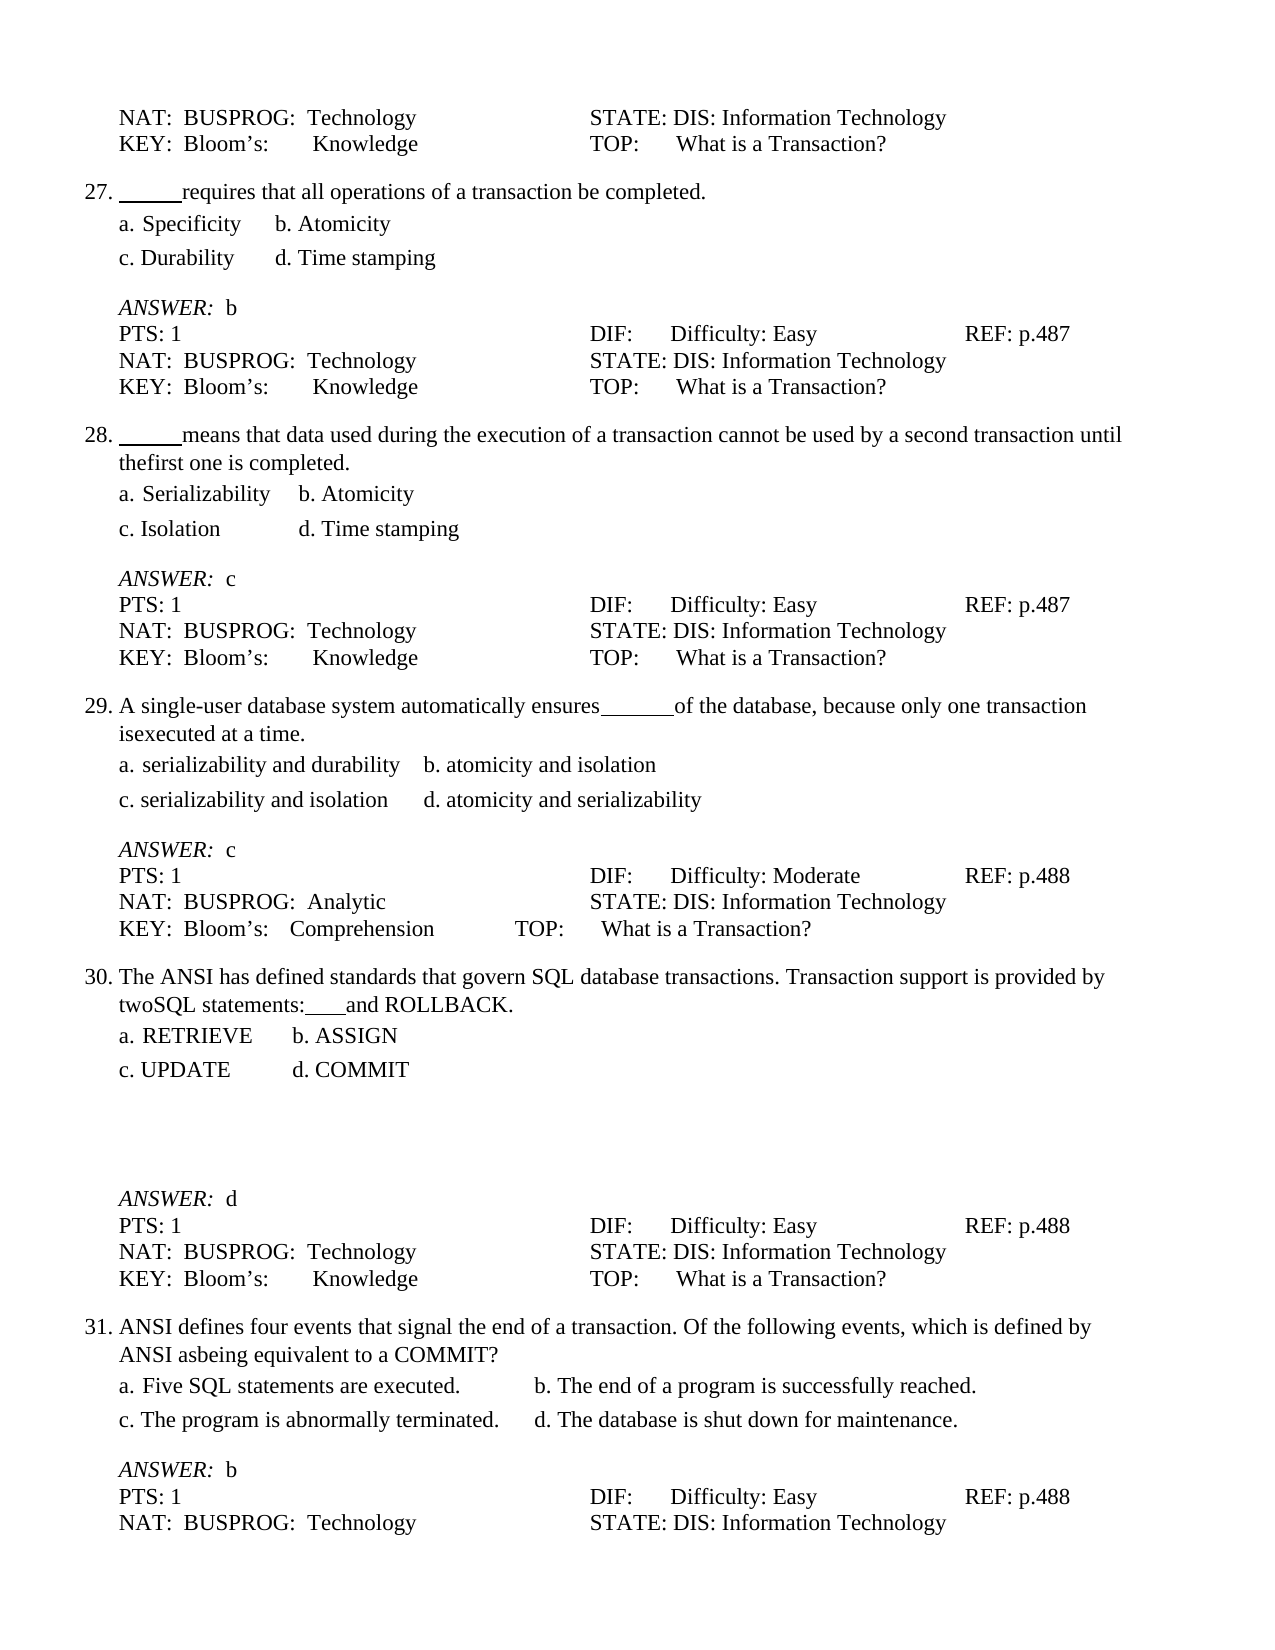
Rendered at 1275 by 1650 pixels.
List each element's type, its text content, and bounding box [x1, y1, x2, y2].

text NAT: BUSPROG: Analytic STATE: DIS: Information Technology [119, 888, 1143, 915]
text KEY: Bloom’s: Knowledge TOP: What is a Transaction? [119, 130, 1143, 156]
list serializability and durability b. atomicity and isolation [119, 751, 1143, 778]
text KEY: Bloom’s: Comprehension TOP: What is a Transaction? [119, 915, 1143, 941]
list Specificity b. Atomicity [119, 209, 1143, 236]
text PTS: 1 DIF: Difficulty: Moderate REF: p.488 [119, 862, 1143, 888]
list A single-user database system automatically ensures of the database, because only one transaction isexecuted at a time. [84, 692, 1143, 747]
text KEY: Bloom’s: Knowledge TOP: What is a Transaction? [119, 644, 1143, 670]
text ANSWER: b [119, 294, 1093, 320]
list Serializability b. Atomicity [119, 480, 1143, 507]
list ANSI defines four events that signal the end of a transaction. Of the following events, which is defined by ANSI asbeing equivalent to a COMMIT? [84, 1313, 1143, 1367]
text ANSWER: b [119, 1456, 1062, 1483]
text PTS: 1 DIF: Difficulty: Easy REF: p.488 [119, 1212, 1143, 1238]
text KEY: Bloom’s: Knowledge TOP: What is a Transaction? [119, 1264, 1143, 1291]
text NAT: BUSPROG: Technology STATE: DIS: Information Technology [119, 347, 1143, 373]
text c. The program is abnormally terminated. d. The database is shut down for maintenance. [119, 1406, 1143, 1433]
text PTS: 1 DIF: Difficulty: Easy REF: p.488 [119, 1483, 1143, 1509]
text PTS: 1 DIF: Difficulty: Easy REF: p.487 [119, 320, 1143, 347]
list Five SQL statements are executed. b. The end of a program is successfully reached. [119, 1372, 1143, 1398]
text c. Isolation d. Time stamping [119, 515, 1143, 541]
text KEY: Bloom’s: Knowledge TOP: What is a Transaction? [119, 373, 1143, 399]
text c. serializability and isolation d. atomicity and serializability [119, 786, 1143, 812]
list The ANSI has defined standards that govern SQL database transactions. Transaction support is provided by twoSQL statements: and ROLLBACK. [84, 963, 1143, 1017]
text ANSWER: c [119, 836, 1062, 862]
text NAT: BUSPROG: Technology STATE: DIS: Information Technology [119, 617, 1143, 644]
text c. UPDATE d. COMMIT [119, 1056, 1143, 1083]
list requires that all operations of a transaction be completed. [84, 178, 1143, 205]
list means that data used during the execution of a transaction cannot be used by a second transaction until thefirst one is completed. [84, 421, 1143, 476]
text NAT: BUSPROG: Technology STATE: DIS: Information Technology [119, 1238, 1143, 1264]
text PTS: 1 DIF: Difficulty: Easy REF: p.487 [119, 591, 1143, 617]
text NAT: BUSPROG: Technology STATE: DIS: Information Technology [119, 103, 1143, 130]
list RETRIEVE b. ASSIGN [119, 1022, 1143, 1048]
text ANSWER: c [119, 565, 1093, 591]
text ANSWER: d [119, 1186, 1062, 1212]
text c. Durability d. Time stamping [119, 244, 1143, 270]
text NAT: BUSPROG: Technology STATE: DIS: Information Technology [119, 1509, 1143, 1535]
